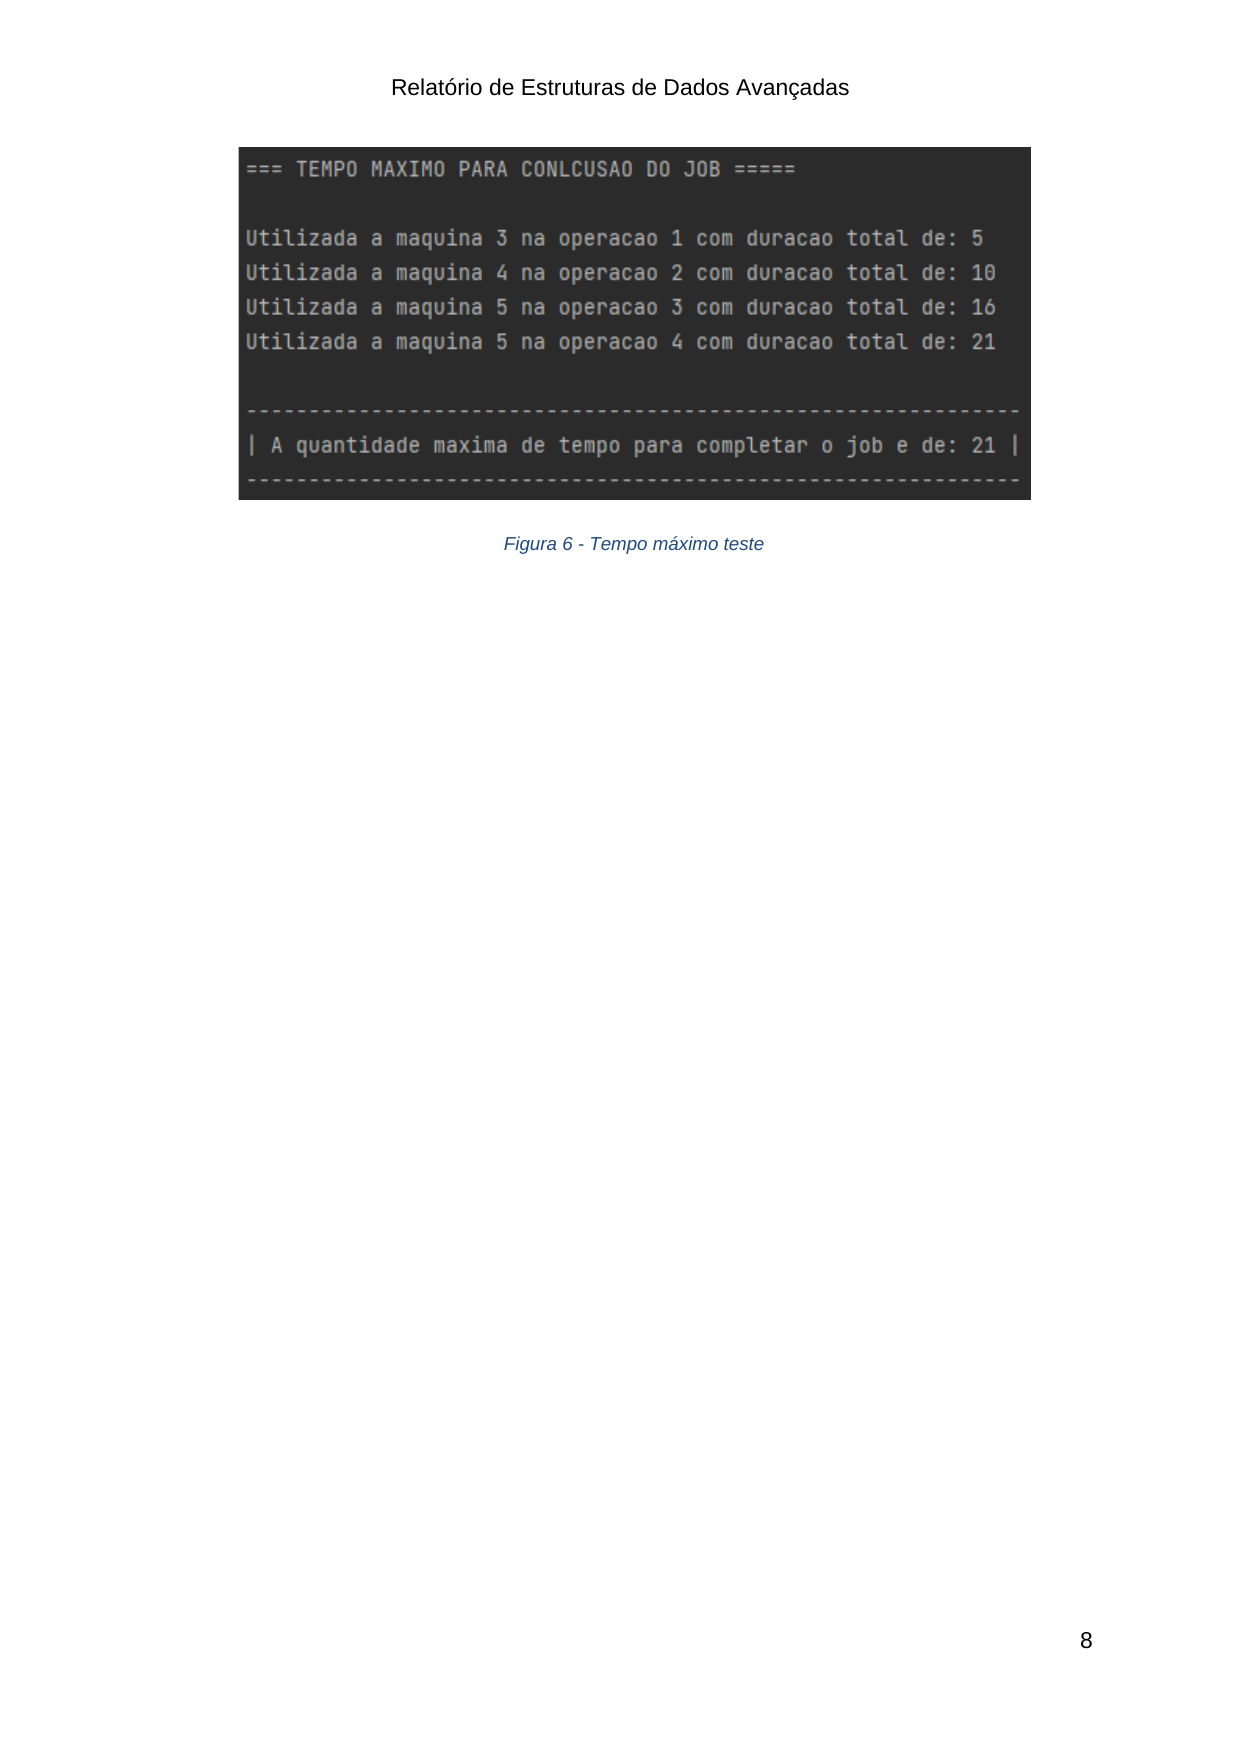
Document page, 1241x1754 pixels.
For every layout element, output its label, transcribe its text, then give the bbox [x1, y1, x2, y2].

picture [238, 147, 1031, 500]
